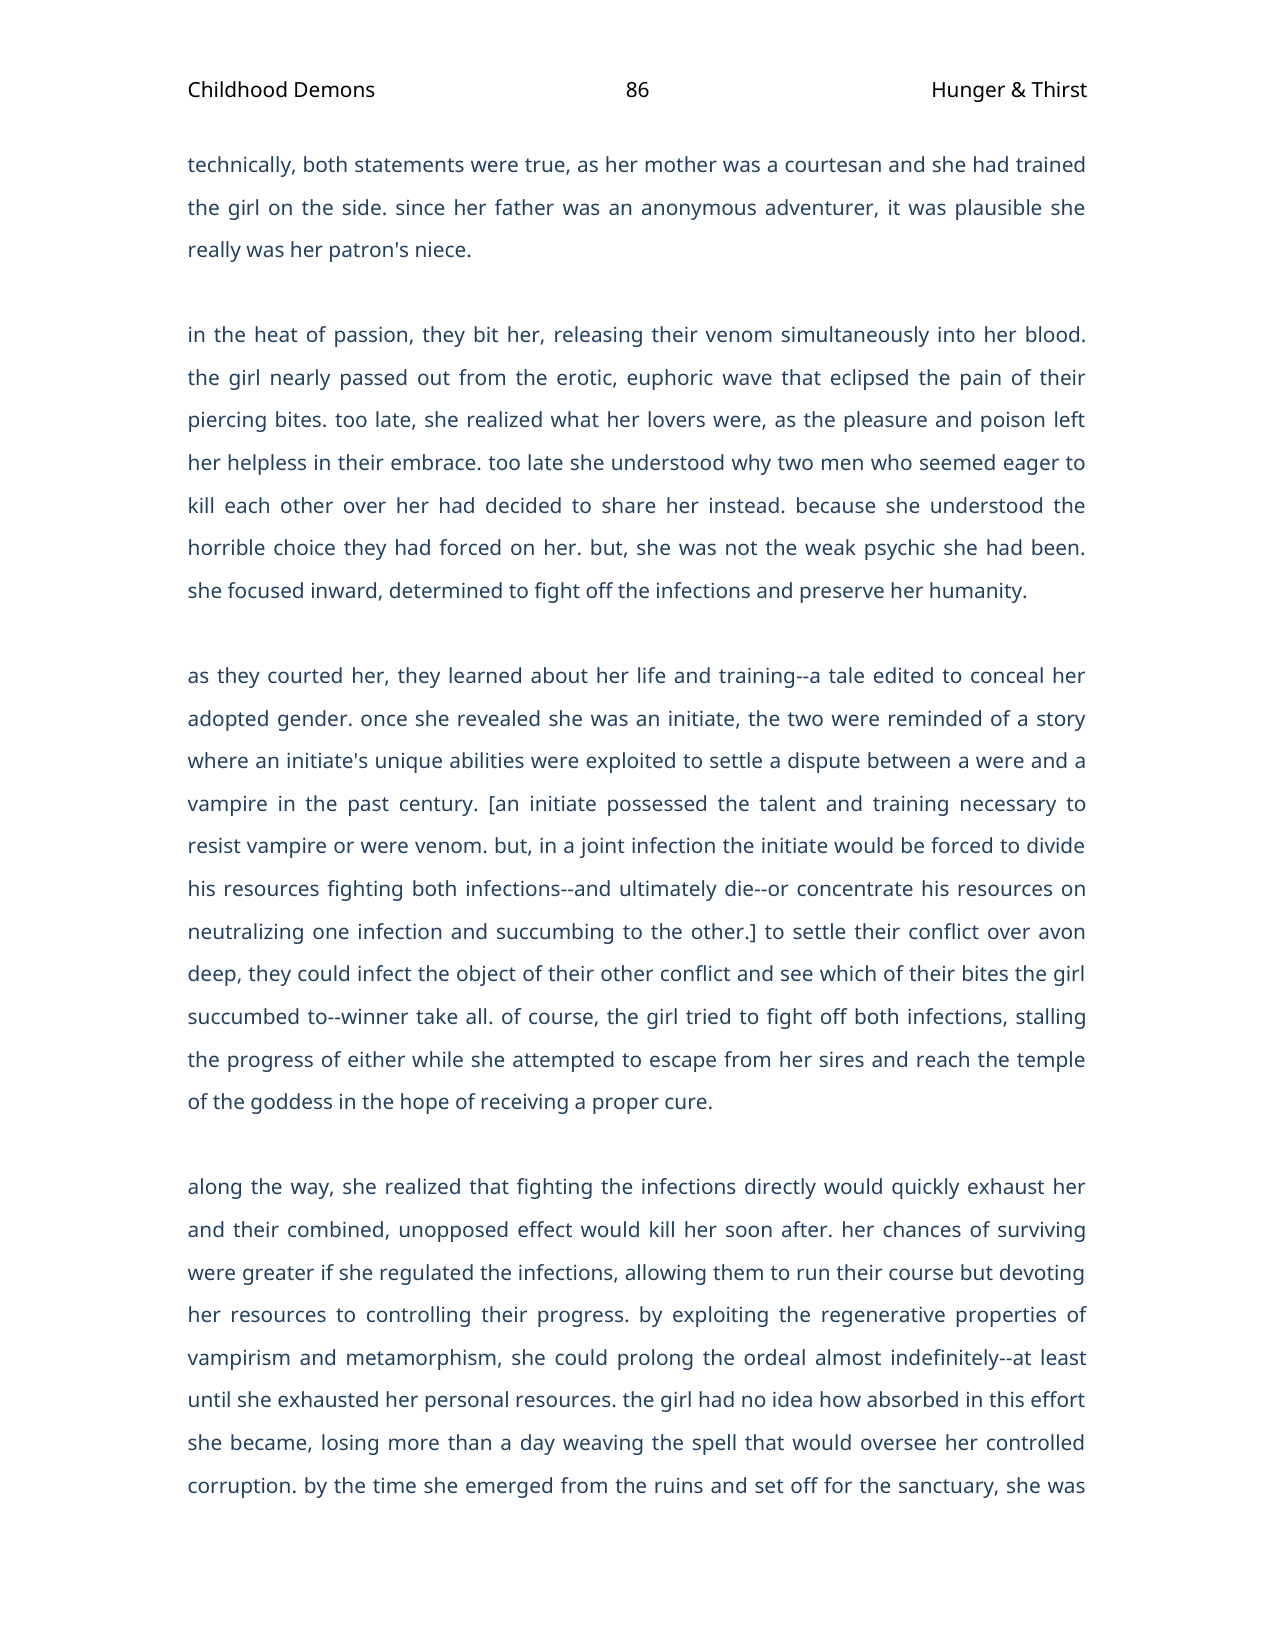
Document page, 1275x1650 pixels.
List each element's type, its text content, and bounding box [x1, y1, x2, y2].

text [187, 1172, 1087, 1499]
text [187, 150, 1087, 264]
text as they courted her, they learned about her life and training--a tale edited to conceal her adopted gender. once she revealed she was an initiate, the two were reminded of a story where an initiate's unique abilities were exploited to settle a dispute between a were and a vampire in the past century. [an initiate possessed the talent and training necessary to resist vampire or were venom. but, in a joint infection the initiate would be forced to divide his resources fighting both infections--and ultimately die--or concentrate his resources on neutralizing one infection and succumbing to the other.] to settle their conflict over avon deep, they could infect the object of their other conflict and see which of their bites the girl succumbed to--winner take all. of course, the girl tried to fight off both infections, stalling the progress of either while she attempted to escape from her sires and reach the temple of the goddess in the hope of receiving a proper cure. [187, 661, 1087, 1116]
text in the heat of passion, they bit her, releasing their venom simultaneously into her blood. the girl nearly passed out from the erotic, euphoric wave that eclipsed the pain of their piercing bites. too late, she realized what her lovers were, as the pleasure and poison left her helpless in their embrace. too late she understood why two men who seemed eager to kill each other over her had decided to share her instead. because she understood the horrible choice they had forced on her. but, she was not the weak psychic she had been. she focused inward, determined to fight off the infections and preserve her humanity. [187, 320, 1087, 604]
